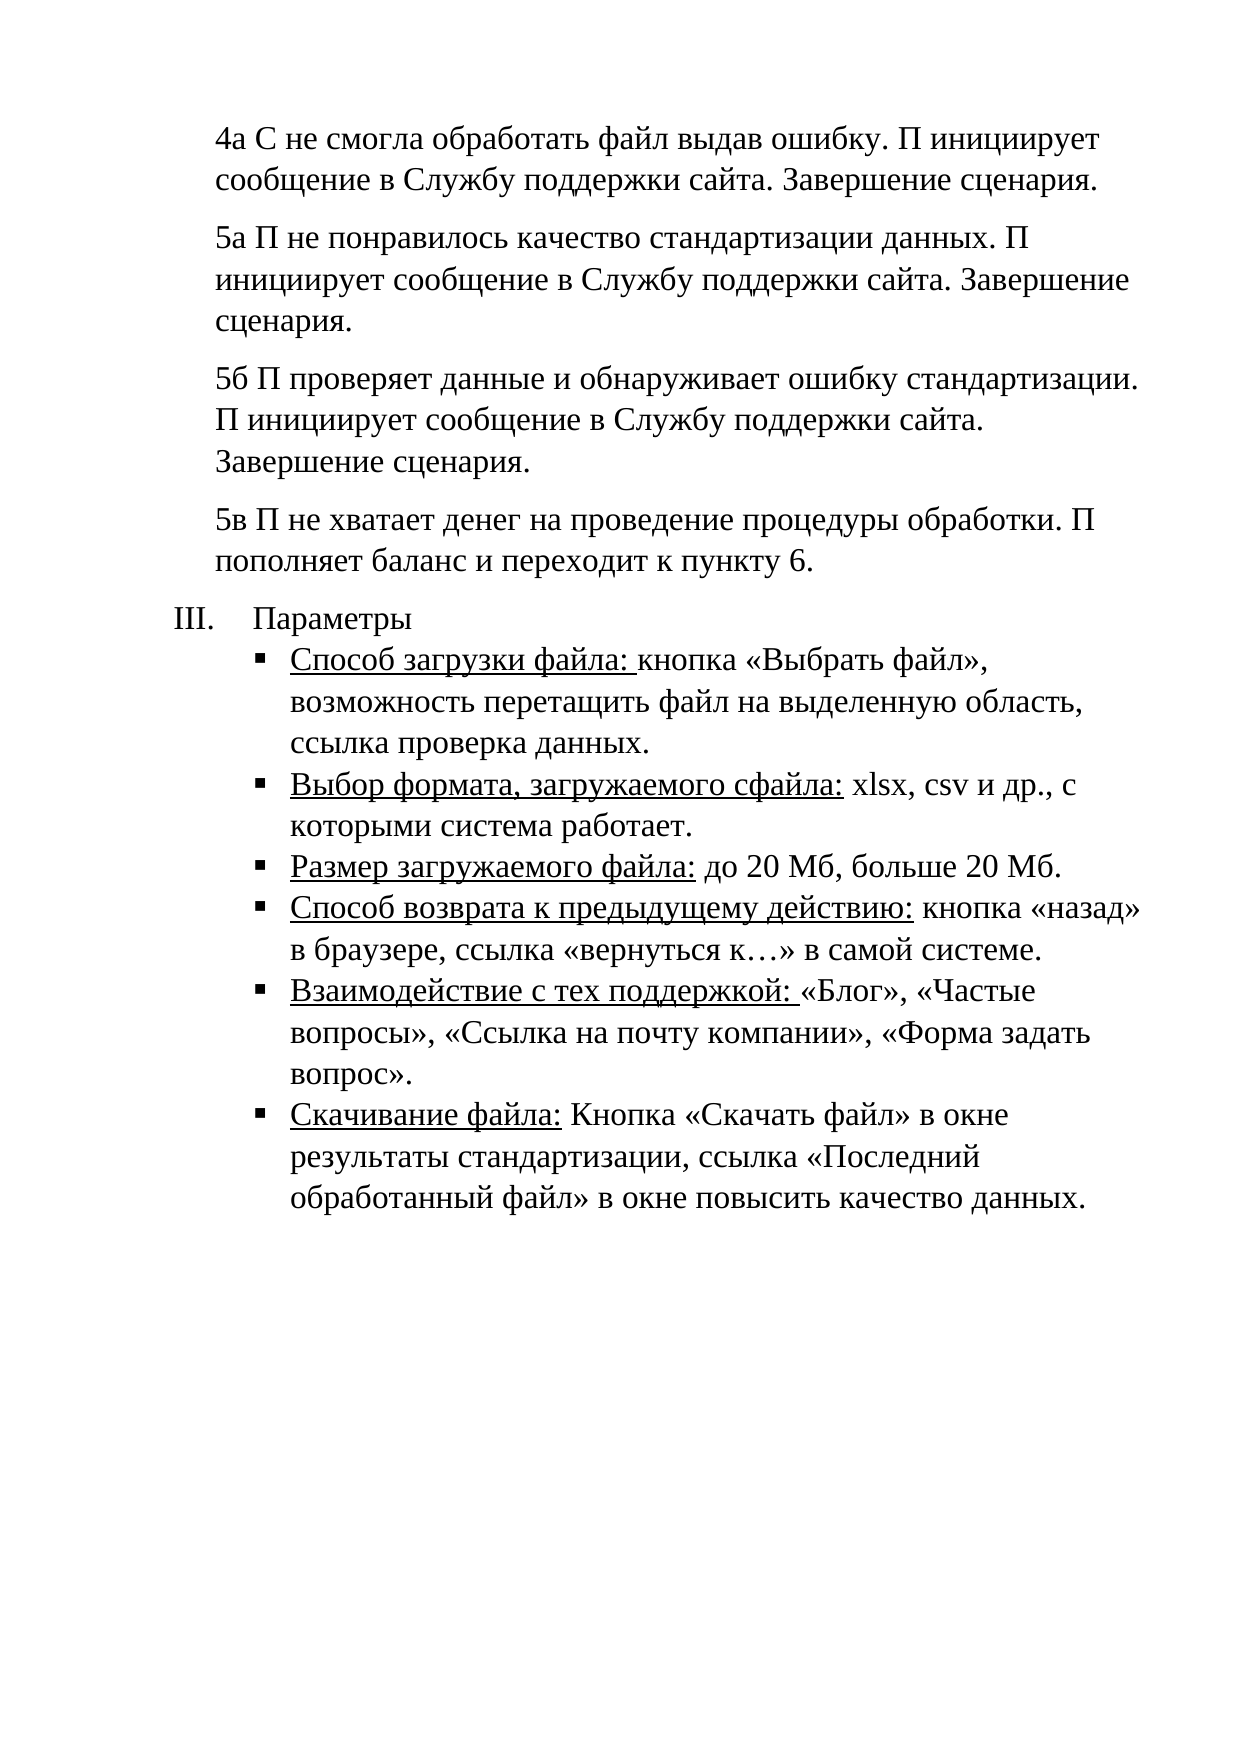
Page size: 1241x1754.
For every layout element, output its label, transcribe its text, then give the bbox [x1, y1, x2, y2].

text 5а П не понравилось качество стандартизации данных. П инициирует сообщение в Службу поддержки сайта. Завершение сценария. [215, 217, 1152, 338]
list Взаимодействие с тех поддержкой: «Блог», «Частые вопросы», «Ссылка на почту компании», «Форма задать вопрос». [252, 971, 1152, 1092]
text 5в П не хватает денег на проведение процедуры обработки. П пополняет баланс и переходит к пункту 6. [215, 499, 1152, 579]
list Способ возврата к предыдущему действию: кнопка «назад» в браузере, ссылка «вернуться к…» в самой системе. [252, 888, 1152, 967]
list Размер загружаемого файла: до 20 Мб, больше 20 Мб. [252, 846, 1152, 885]
text 4а С не смогла обработать файл выдав ошибку. П инициирует сообщение в Службу поддержки сайта. Завершение сценария. [215, 118, 1152, 198]
list Выбор формата, загружаемого сфайла: xlsx, csv и др., с которыми система работает. [252, 764, 1152, 843]
list Параметры [215, 598, 1152, 637]
text 5б П проверяет данные и обнаруживает ошибку стандартизации. П инициирует сообщение в Службу поддержки сайта. Завершение сценария. [215, 358, 1152, 479]
list Скачивание файла: Кнопка «Скачать файл» в окне результаты стандартизации, ссылка «Последний обработанный файл» в окне повысить качество данных. [252, 1094, 1152, 1216]
list Способ загрузки файла: кнопка «Выбрать файл», возможность перетащить файл на выделенную область, ссылка проверка данных. [252, 640, 1152, 761]
